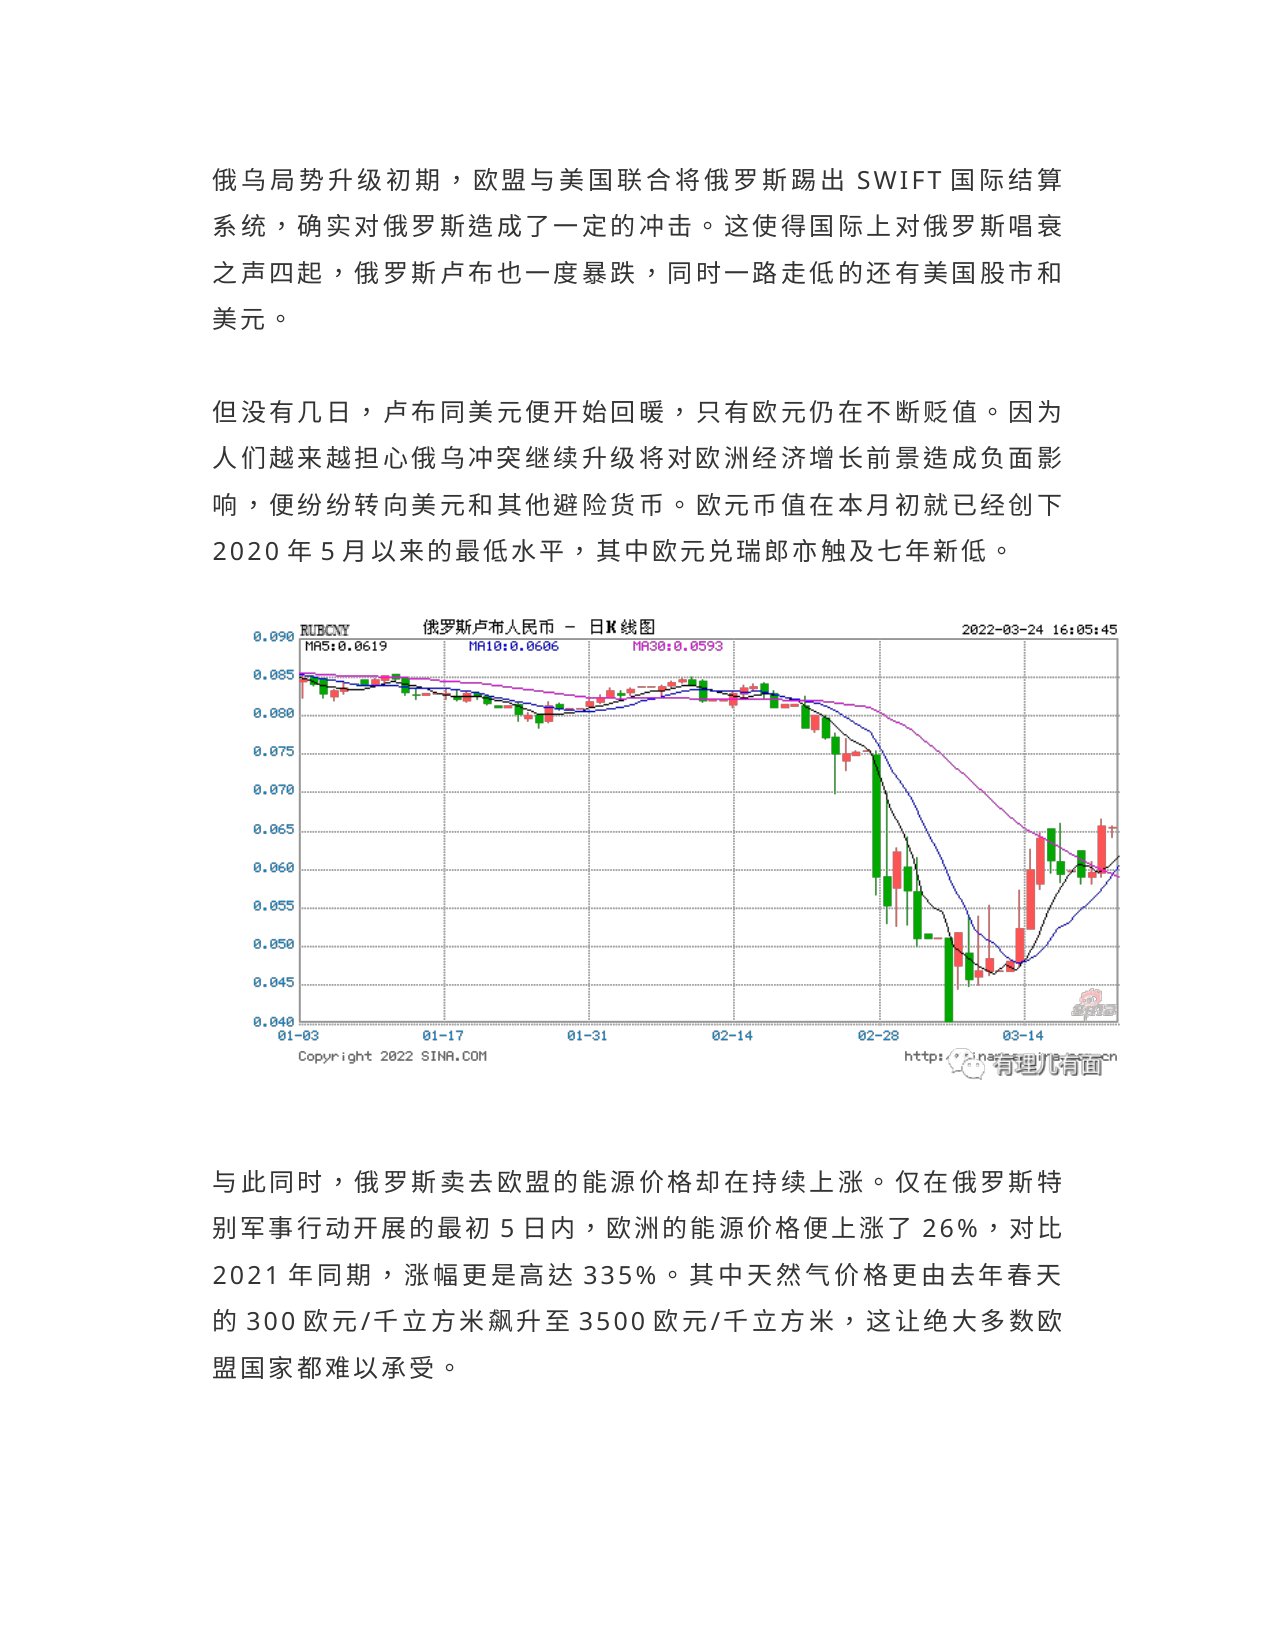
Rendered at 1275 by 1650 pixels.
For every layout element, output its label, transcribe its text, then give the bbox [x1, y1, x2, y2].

text 与此同时，俄罗斯卖去欧盟的能源价格却在持续上涨。仅在俄罗斯特别军事行动开展的最初5日内，欧洲的能源价格便上涨了26%，对比2021年同期，涨幅更是高达335%。其中天然气价格更由去年春天的300欧元/千立方米飙升至3500欧元/千立方米，这让绝大多数欧盟国家都难以承受。 [212, 1152, 1062, 1384]
text 但没有几日，卢布同美元便开始回暖，只有欧元仍在不断贬值。因为人们越来越担心俄乌冲突继续升级将对欧洲经济增长前景造成负面影响，便纷纷转向美元和其他避险货币。欧元币值在本月初就已经创下2020年5月以来的最低水平，其中欧元兑瑞郎亦触及七年新低。 [212, 382, 1062, 568]
picture [231, 614, 1132, 1106]
text 俄乌局势升级初期，欧盟与美国联合将俄罗斯踢出SWIFT国际结算系统，确实对俄罗斯造成了一定的冲击。这使得国际上对俄罗斯唱衰之声四起，俄罗斯卢布也一度暴跌，同时一路走低的还有美国股市和美元。 [212, 150, 1062, 336]
